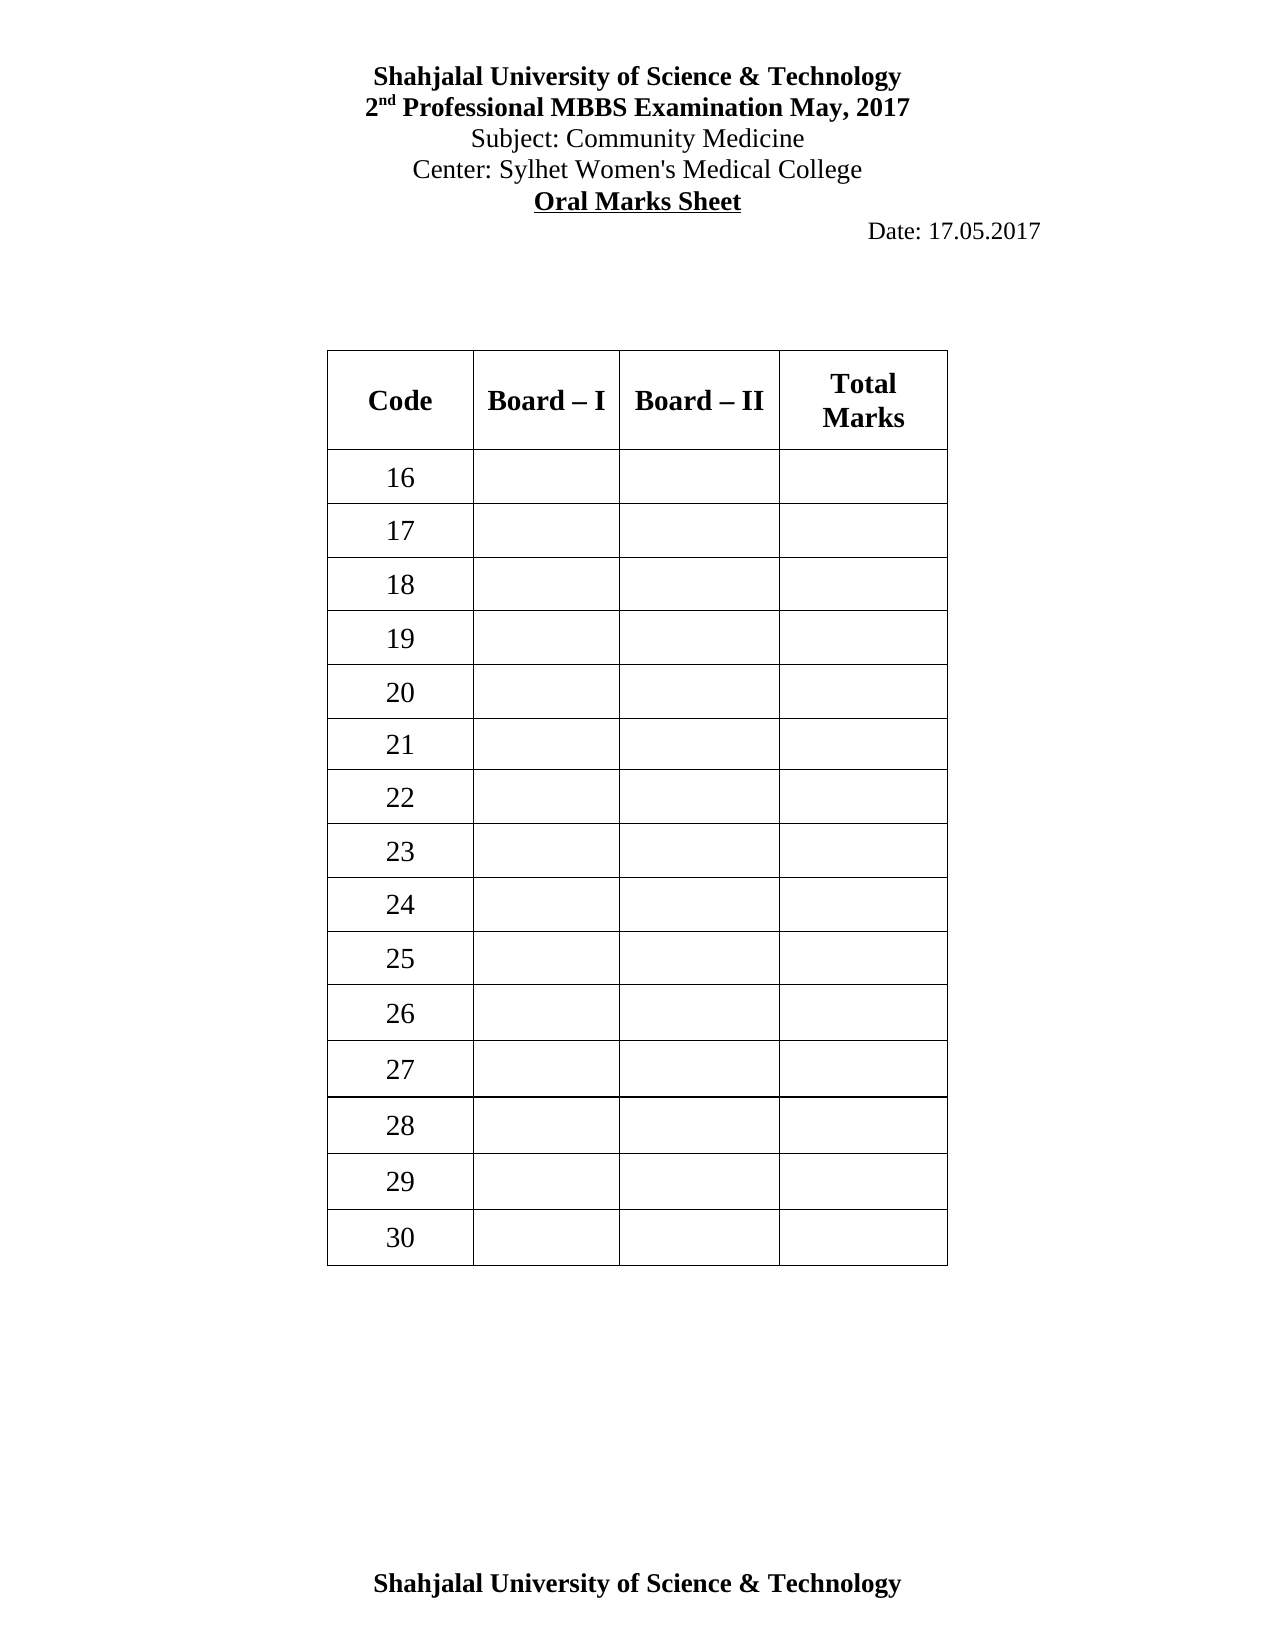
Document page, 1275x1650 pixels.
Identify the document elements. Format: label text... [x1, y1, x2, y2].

table_cell [780, 770, 947, 823]
table_cell [620, 878, 779, 931]
table_cell 30 [328, 1210, 473, 1264]
table_cell [780, 932, 947, 984]
table_cell [474, 1154, 619, 1208]
table_cell [474, 1210, 619, 1264]
table_cell [474, 665, 619, 718]
table_cell [620, 611, 779, 664]
table_cell [474, 558, 619, 610]
text 2nd Professional MBBS Examination May, 2017 [150, 91, 1125, 122]
table_cell [780, 665, 947, 718]
table_cell [474, 611, 619, 664]
table_cell 24 [328, 878, 473, 931]
table_cell [620, 504, 779, 557]
table_cell [474, 1098, 619, 1152]
text Subject: Community Medicine [150, 122, 1125, 153]
table_cell [474, 450, 619, 503]
table_cell [474, 770, 619, 823]
table_cell [780, 878, 947, 931]
table_cell [780, 1098, 947, 1152]
table_cell [620, 719, 779, 769]
table_cell [780, 985, 947, 1040]
table_cell 27 [328, 1041, 473, 1096]
table_cell 22 [328, 770, 473, 823]
table_cell [780, 1154, 947, 1208]
table_cell 19 [328, 611, 473, 664]
table_cell [474, 932, 619, 984]
table_cell [620, 450, 779, 503]
table_cell [780, 611, 947, 664]
table_cell [620, 1210, 779, 1264]
text Shahjalal University of Science & Technology [150, 1567, 1125, 1598]
table_cell [780, 558, 947, 610]
table_cell [474, 719, 619, 769]
table_header Board – II [620, 351, 779, 449]
table_cell [620, 985, 779, 1040]
table_cell [780, 824, 947, 877]
table_cell [474, 1041, 619, 1096]
text Date: 17.05.2017 [150, 216, 1125, 244]
table_cell [620, 558, 779, 610]
table_cell [780, 504, 947, 557]
table_cell [620, 1098, 779, 1152]
table_cell [620, 1154, 779, 1208]
table_cell 17 [328, 504, 473, 557]
table_cell 21 [328, 719, 473, 769]
table_cell 29 [328, 1154, 473, 1208]
table_header Total Marks [780, 351, 947, 449]
table_cell 18 [328, 558, 473, 610]
table_cell [620, 1041, 779, 1096]
table_cell [474, 985, 619, 1040]
table_cell 23 [328, 824, 473, 877]
table_cell [780, 450, 947, 503]
table_cell [620, 824, 779, 877]
text Center: Sylhet Women's Medical College [150, 153, 1125, 184]
table_cell 20 [328, 665, 473, 718]
table_header Code [328, 351, 473, 449]
table_cell [780, 1041, 947, 1096]
table_cell [474, 878, 619, 931]
table_header Board – I [474, 351, 619, 449]
text Shahjalal University of Science & Technology [150, 60, 1125, 91]
table_cell 26 [328, 985, 473, 1040]
table_cell [780, 719, 947, 769]
table_cell 28 [328, 1098, 473, 1152]
table_cell [474, 504, 619, 557]
table_cell [474, 824, 619, 877]
table_cell [620, 770, 779, 823]
table_cell 16 [328, 450, 473, 503]
table_cell [620, 932, 779, 984]
table_cell 25 [328, 932, 473, 984]
text Oral Marks Sheet [150, 184, 1125, 216]
table_cell [620, 665, 779, 718]
table_cell [780, 1210, 947, 1264]
